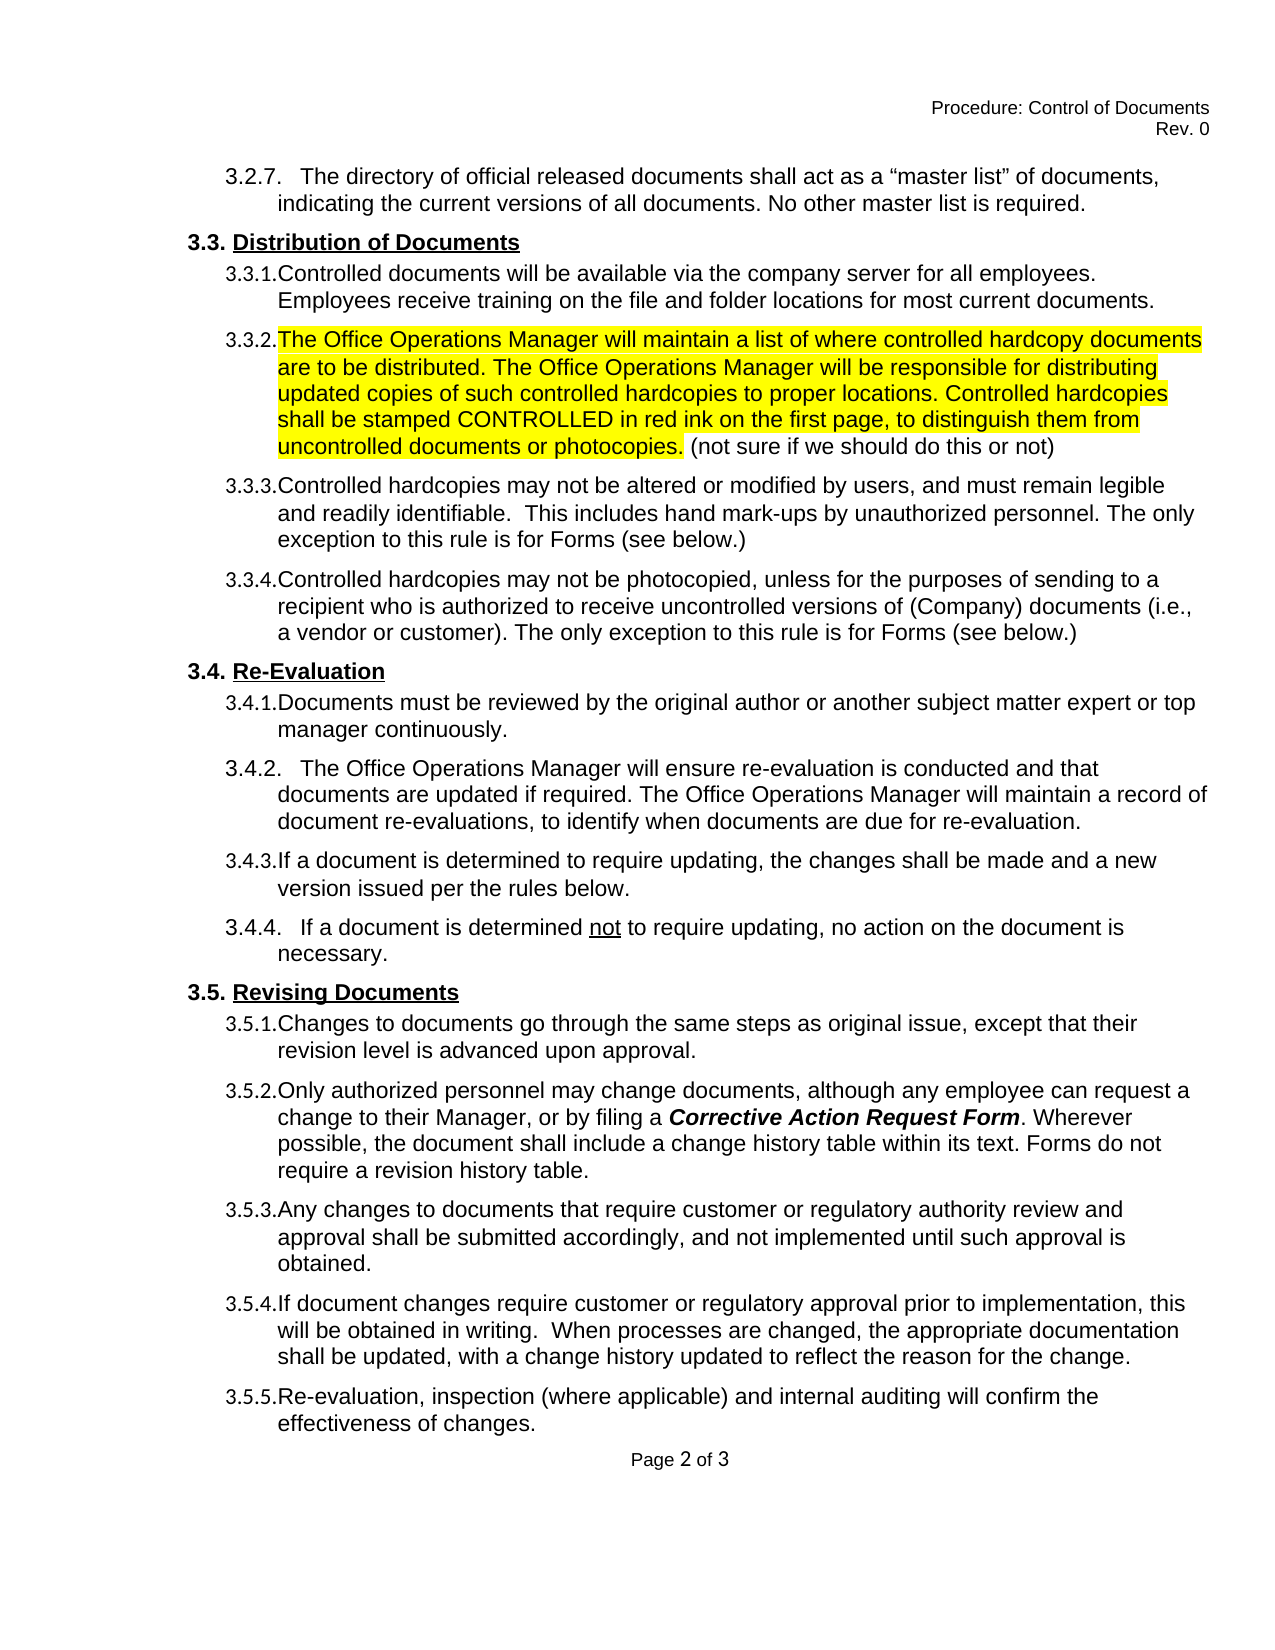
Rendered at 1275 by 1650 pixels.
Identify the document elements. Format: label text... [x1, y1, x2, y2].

list Revising Documents [187, 979, 1209, 1005]
list Controlled hardcopies may not be photocopied, unless for the purposes of sending to a recipient who is authorized to receive uncontrolled versions of (Company) documents (i.e., a vendor or customer). The only exception to this rule is for Forms (see below.) [225, 565, 1209, 646]
list Re-Evaluation [187, 658, 1209, 684]
list Only authorized personnel may change documents, although any employee can request a change to their Manager, or by filing a Corrective Action Request Form. Wherever possible, the document shall include a change history table within its text. Forms do not require a revision history table. [225, 1076, 1209, 1183]
list The directory of official released documents shall act as a “master list” of documents, indicating the current versions of all documents. No other master list is required. [225, 163, 1209, 216]
list If document changes require customer or regulatory approval prior to implementation, this will be obtained in writing. When processes are changed, the appropriate documentation shall be updated, with a change history updated to reflect the reason for the change. [225, 1289, 1209, 1369]
list If a document is determined not to require updating, no action on the document is necessary. [225, 913, 1209, 966]
list Re-evaluation, inspection (where applicable) and internal auditing will confirm the effectiveness of changes. [225, 1382, 1209, 1436]
list Distribution of Documents [187, 228, 1209, 255]
list The Office Operations Manager will maintain a list of where controlled hardcopy documents are to be distributed. The Office Operations Manager will be responsible for distributing updated copies of such controlled hardcopies to proper locations. Controlled hardcopies shall be stamped CONTROLLED in red ink on the first page, to distinguish them from uncontrolled documents or photocopies. (not sure if we should do this or not) [225, 326, 1209, 459]
list Documents must be reviewed by the original author or another subject matter expert or top manager continuously. [225, 688, 1209, 743]
list The Office Operations Manager will ensure re-evaluation is conducted and that documents are updated if required. The Office Operations Manager will maintain a record of document re-evaluations, to identify when documents are due for re-evaluation. [225, 755, 1209, 834]
list Any changes to documents that require customer or regulatory authority review and approval shall be submitted accordingly, and not implemented until such approval is obtained. [225, 1195, 1209, 1276]
list If a document is determined to require updating, the changes shall be made and a new version issued per the rules below. [225, 847, 1209, 901]
list Controlled documents will be available via the company server for all employees. Employees receive training on the file and folder locations for most current documents. [225, 259, 1209, 313]
list Controlled hardcopies may not be altered or modified by users, and must remain legible and readily identifiable. This includes hand mark-ups by unauthorized personnel. The only exception to this rule is for Forms (see below.) [225, 472, 1209, 552]
list Changes to documents go through the same steps as original issue, except that their revision level is advanced upon approval. [225, 1009, 1209, 1063]
